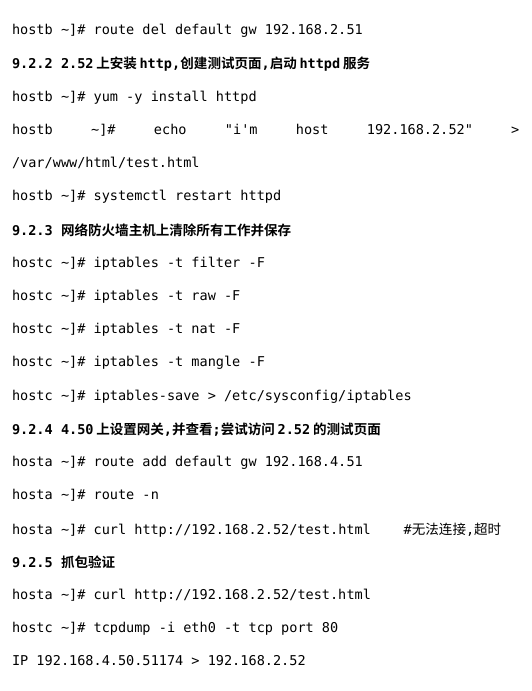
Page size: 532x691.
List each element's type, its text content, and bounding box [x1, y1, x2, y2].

text hostc ~]# iptables -t nat -F [12, 312, 520, 345]
text hostc ~]# iptables-save > /etc/sysconfig/iptables [12, 379, 520, 412]
text hostb ~]# route del default gw 192.168.2.51 [12, 13, 520, 46]
text hostc ~]# iptables -t raw -F [12, 279, 520, 312]
text hostc ~]# iptables -t filter -F [12, 246, 520, 279]
text hostc ~]# iptables -t mangle -F [12, 345, 520, 379]
text hosta ~]# route add default gw 192.168.4.51 [12, 445, 520, 478]
text hostb ~]# yum -y install httpd [12, 79, 520, 113]
text 9.2.4 4.50上设置网关,并查看;尝试访问2.52的测试页面 [12, 412, 520, 445]
text hostb ~]# systemctl restart httpd [12, 179, 520, 212]
text 9.2.3 网络防火墙主机上清除所有工作并保存 [12, 212, 520, 246]
text 9.2.2 2.52上安装http,创建测试页面,启动httpd服务 [12, 46, 520, 79]
text hostb ~]# echo "i'm host 192.168.2.52" > /var/www/html/test.html [12, 113, 520, 179]
text hosta ~]# curl http://192.168.2.52/test.html #无法连接,超时 [12, 512, 520, 545]
text hosta ~]# route -n [12, 478, 520, 512]
text IP 192.168.4.50.51174 > 192.168.2.52 [12, 644, 520, 678]
text 9.2.5 抓包验证 [12, 545, 520, 578]
text hosta ~]# curl http://192.168.2.52/test.html [12, 578, 520, 611]
text hostc ~]# tcpdump -i eth0 -t tcp port 80 [12, 611, 520, 644]
